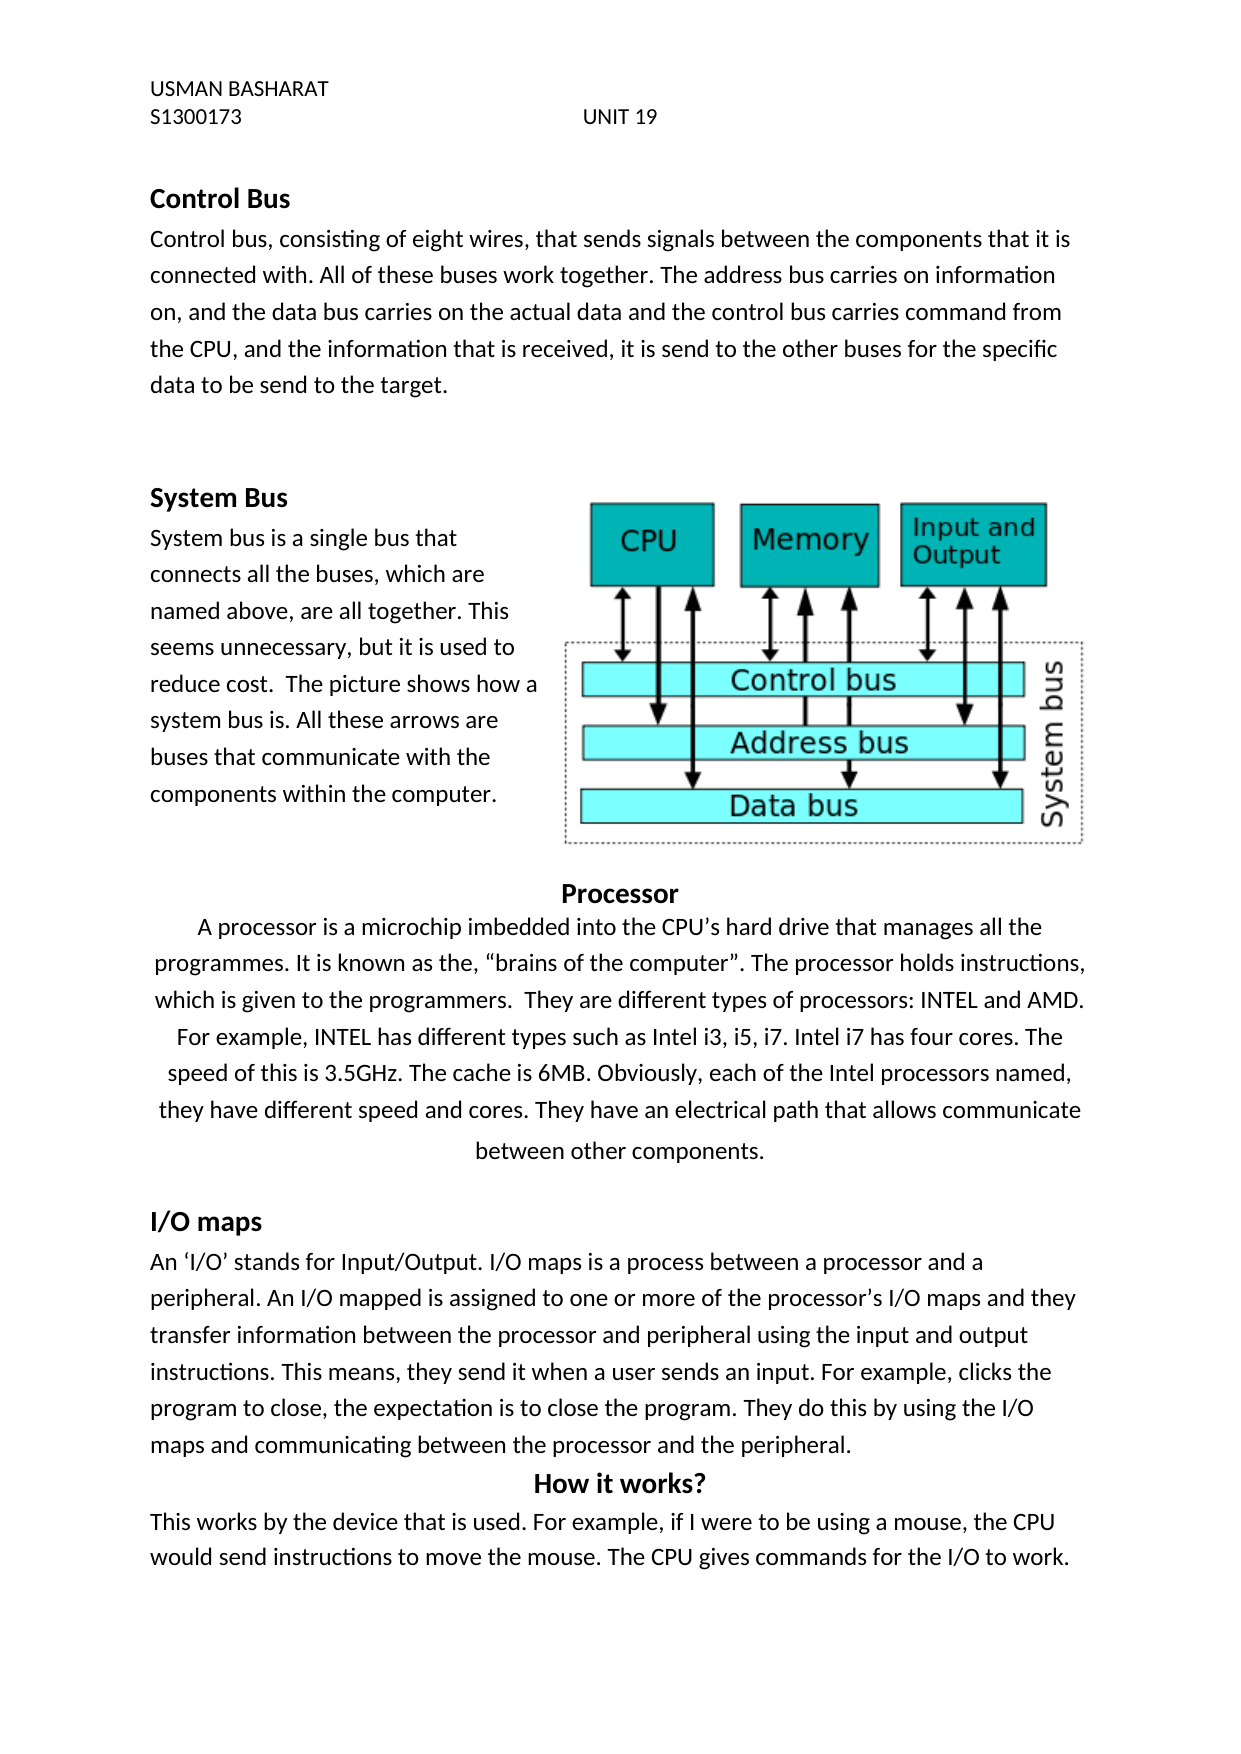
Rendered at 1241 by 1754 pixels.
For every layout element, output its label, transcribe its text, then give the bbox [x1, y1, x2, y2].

text System Bus [150, 479, 559, 515]
text How it works? [150, 1465, 1090, 1501]
text I/O maps [150, 1203, 1090, 1239]
text System bus is a single bus that connects all the buses, which are named above, are all together. This seems unnecessary, but it is used to reduce cost. The picture shows how a system bus is. All these arrows are buses that communicate with the components within the computer. [150, 522, 559, 808]
text Processor [150, 875, 1090, 911]
text Control Bus [150, 180, 1090, 216]
text A processor is a microchip imbedded into the CPU’s hard drive that manages all the programmes. It is known as the, “brains of the computer”. The processor holds instructions, which is given to the programmers. They are different types of processors: INTEL and AMD. For example, INTEL has different types such as Intel i3, i5, i7. Intel i7 has four cores. The speed of this is 3.5GHz. The cache is 6MB. Obviously, each of the Intel processors named, they have different speed and cores. They have an electrical path that allows communicate between other components. [150, 911, 1090, 1167]
text An ‘I/O’ stands for Input/Output. I/O maps is a process between a processor and a peripheral. An I/O mapped is assigned to one or more of the processor’s I/O maps and they transfer information between the processor and peripheral using the input and output instructions. This means, they send it when a user sends an input. For example, clicks the program to close, the expectation is to close the program. They do this by using the I/O maps and communicating between the processor and the peripheral. [150, 1246, 1090, 1459]
text This works by the device that is used. For example, if I were to be using a mouse, the CPU would send instructions to move the mouse. The CPU gives commands for the I/O to work. [150, 1506, 1090, 1572]
picture [559, 479, 1094, 870]
text Control bus, consisting of eight wires, that sends signals between the components that it is connected with. All of these buses work together. The address bus carries on information on, and the data bus carries on the actual data and the control bus carries command from the CPU, and the information that is received, it is send to the other buses for the specific data to be send to the target. [150, 223, 1090, 400]
